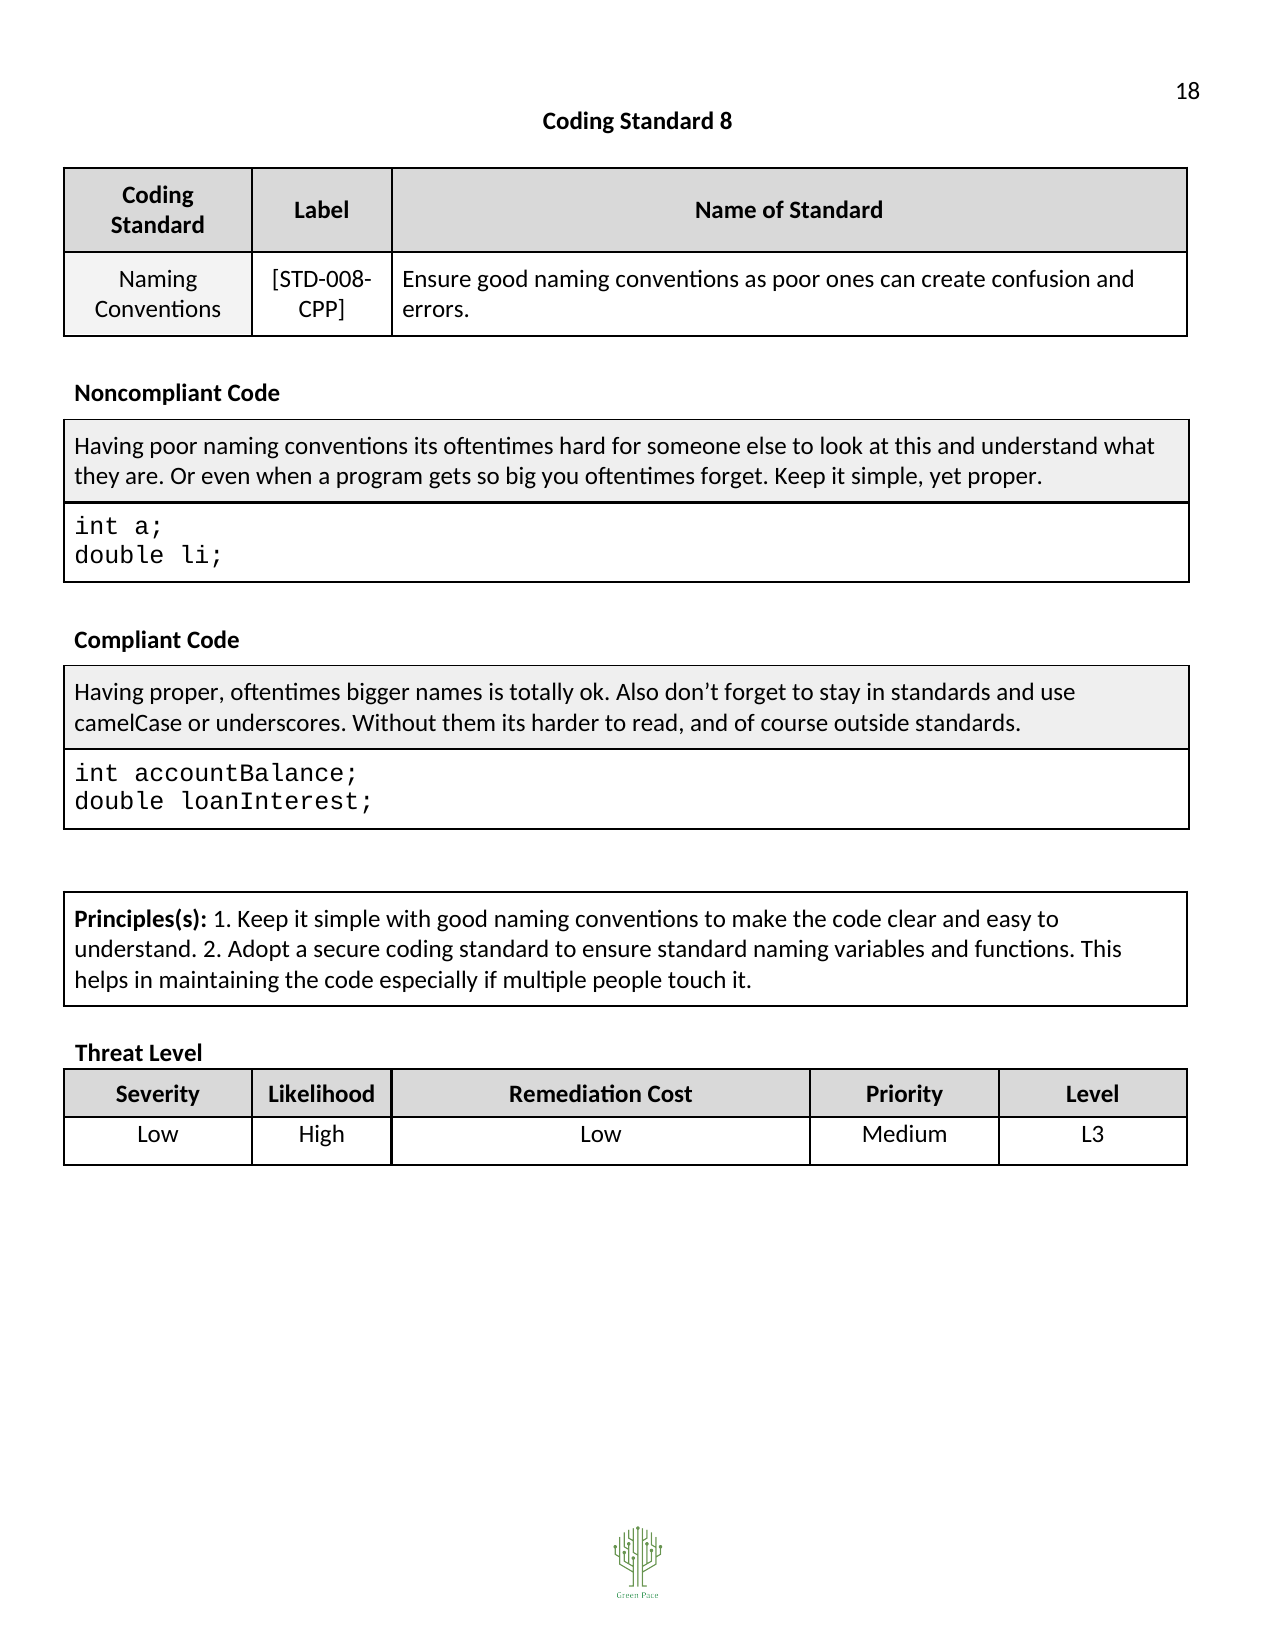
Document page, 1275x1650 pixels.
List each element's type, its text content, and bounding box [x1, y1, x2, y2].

table_cell Medium [811, 1118, 998, 1164]
table_cell Having proper, oftentimes bigger names is totally ok. Also don’t forget to stay in standards and use camelCase or underscores. Without them its harder to read, and of course outside standards. [65, 666, 1188, 748]
table_header Compliant Code [64, 614, 1189, 665]
table_cell int a; double li; [65, 504, 1188, 581]
table_cell Ensure good naming conventions as poor ones can create confusion and errors. [393, 253, 1186, 334]
table_header Level [1000, 1070, 1186, 1116]
table_header Label [253, 169, 391, 251]
table_cell Having poor naming conventions its oftentimes hard for someone else to look at this and understand what they are. Or even when a program gets so big you oftentimes forget. Keep it simple, yet proper. [65, 420, 1188, 501]
table_header Likelihood [253, 1070, 390, 1116]
table_header Priority [811, 1070, 998, 1116]
table_header Severity [65, 1070, 251, 1116]
table_header Noncompliant Code [64, 367, 1189, 418]
table_cell [STD-008-CPP] [253, 253, 391, 334]
table_cell L3 [1000, 1118, 1186, 1164]
table_cell Low [393, 1118, 809, 1164]
subtitle Coding Standard 8 [75, 106, 1200, 136]
table_cell Naming Conventions [65, 253, 251, 334]
table_cell int accountBalance; double loanInterest; [65, 750, 1188, 827]
table_cell High [253, 1118, 390, 1164]
picture [605, 1521, 670, 1606]
table_cell Low [65, 1118, 251, 1164]
table_header Remediation Cost [393, 1070, 809, 1116]
table_header Name of Standard [393, 169, 1186, 251]
table_header Coding Standard [65, 169, 251, 251]
table_header Principles(s): 1. Keep it simple with good naming conventions to make the code clear and easy to understand. 2. Adopt a secure coding standard to ensure standard naming variables and functions. This helps in maintaining the code especially if multiple people touch it. [65, 893, 1186, 1005]
text Threat Level [75, 1038, 1200, 1068]
